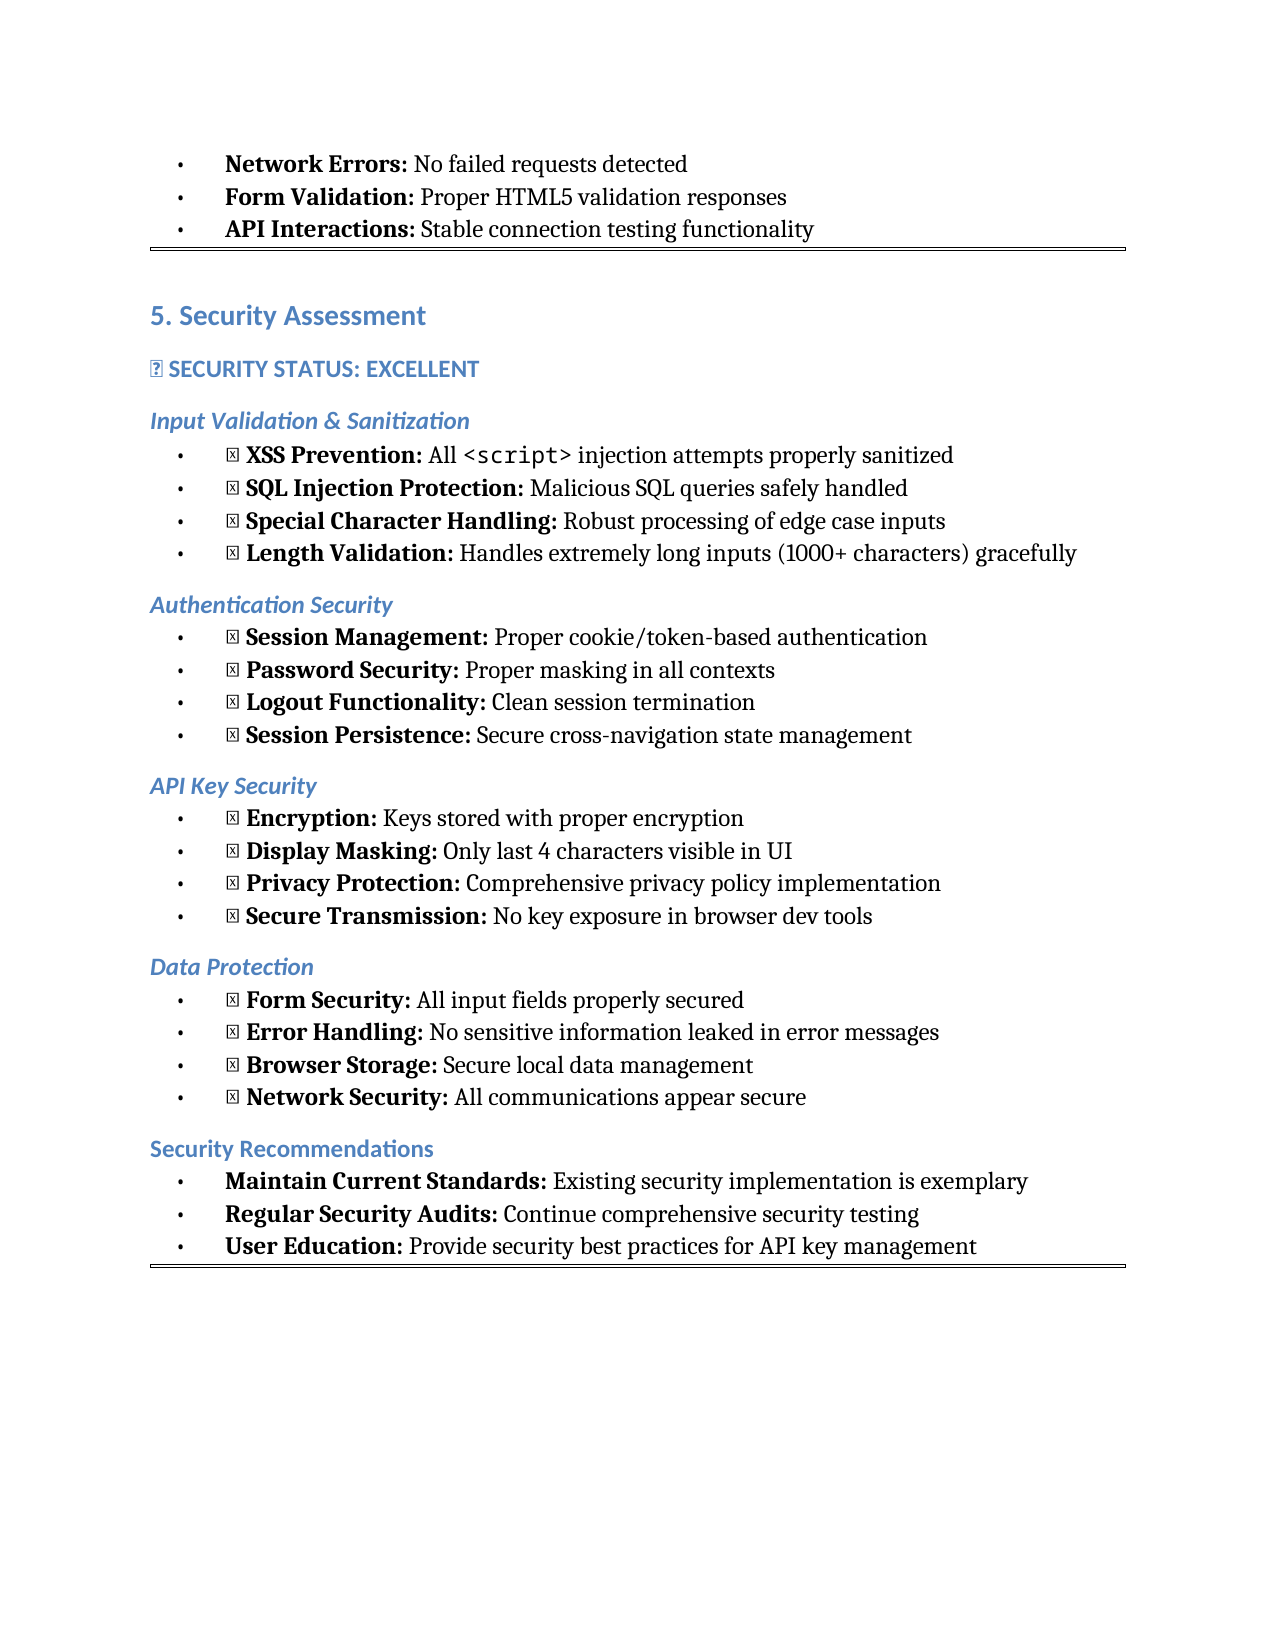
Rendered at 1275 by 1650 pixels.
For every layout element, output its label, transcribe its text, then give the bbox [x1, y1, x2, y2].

list User Education: Provide security best practices for API key management [175, 1232, 1125, 1261]
list Regular Security Audits: Continue comprehensive security testing [175, 1199, 1125, 1228]
list ✅ Session Management: Proper cookie/token-based authentication [175, 623, 1125, 652]
subtitle Security Recommendations [150, 1133, 1125, 1163]
list Form Validation: Proper HTML5 validation responses [175, 182, 1125, 211]
list ✅ Privacy Protection: Comprehensive privacy policy implementation [175, 869, 1125, 898]
list ✅ Secure Transmission: No key exposure in browser dev tools [175, 902, 1125, 931]
list ✅ Encryption: Keys stored with proper encryption [175, 804, 1125, 833]
list ✅ Password Security: Proper masking in all contexts [175, 656, 1125, 684]
list ✅ XSS Prevention: All <script> injection attempts properly sanitized [175, 439, 1125, 470]
list ✅ Session Persistence: Secure cross-navigation state management [175, 721, 1125, 749]
subtitle API Key Security [150, 770, 1125, 801]
list API Interactions: Stable connection testing functionality [175, 215, 1125, 244]
list ✅ Display Masking: Only last 4 characters visible in UI [175, 837, 1125, 866]
subtitle Input Validation & Sanitization [150, 405, 1125, 435]
subtitle Authentication Security [150, 589, 1125, 619]
list Network Errors: No failed requests detected [175, 150, 1125, 179]
list Maintain Current Standards: Existing security implementation is exemplary [175, 1167, 1125, 1196]
list ✅ Error Handling: No sensitive information leaked in error messages [175, 1018, 1125, 1047]
list ✅ Network Security: All communications appear secure [175, 1083, 1125, 1112]
list ✅ Browser Storage: Secure local data management [175, 1051, 1125, 1079]
subtitle Data Protection [150, 951, 1125, 982]
list ✅ Logout Functionality: Clean session termination [175, 688, 1125, 717]
list ✅ SQL Injection Protection: Malicious SQL queries safely handled [175, 474, 1125, 503]
list ✅ Special Character Handling: Robust processing of edge case inputs [175, 507, 1125, 535]
subtitle 5. Security Assessment [150, 297, 1125, 333]
list ✅ Length Validation: Handles extremely long inputs (1000+ characters) gracefully [175, 539, 1125, 568]
subtitle 🔐 SECURITY STATUS: EXCELLENT [150, 353, 1125, 384]
list ✅ Form Security: All input fields properly secured [175, 986, 1125, 1014]
